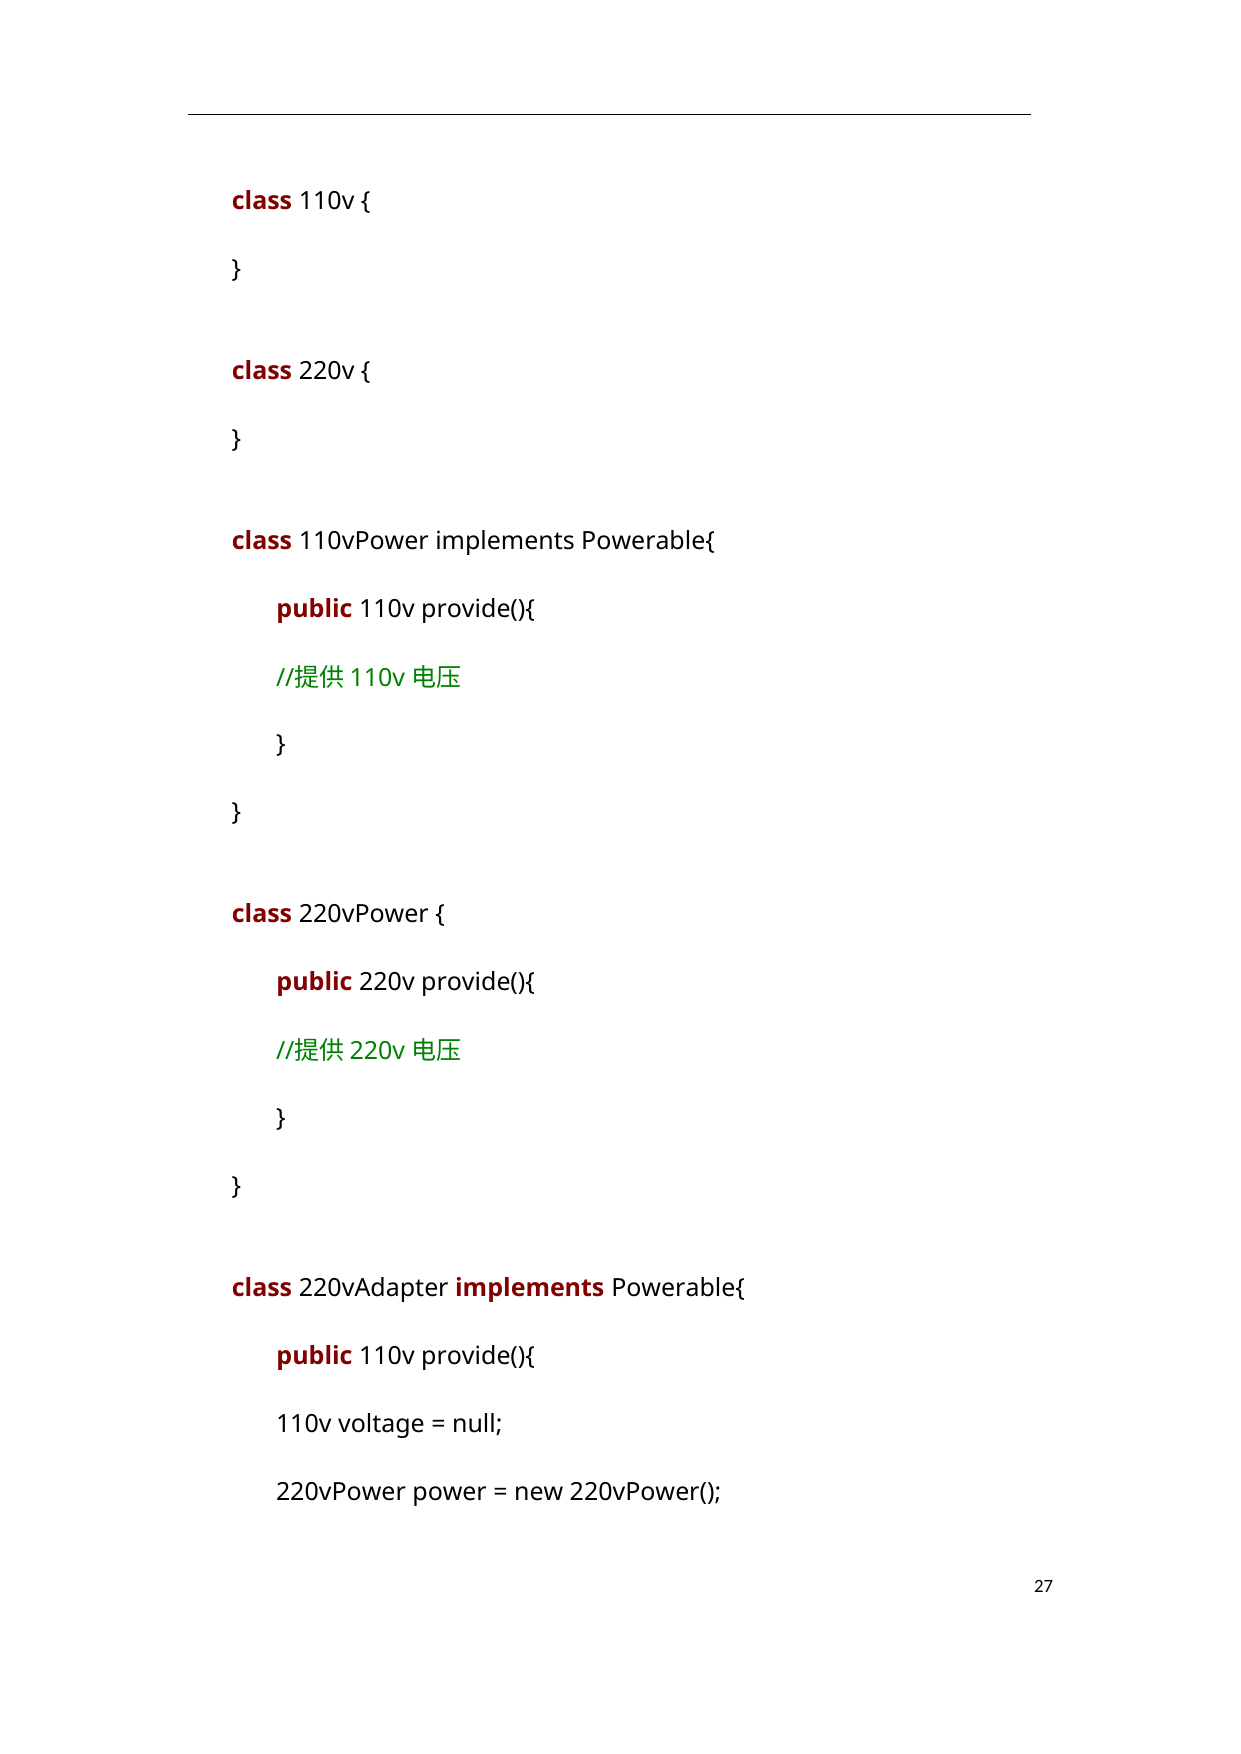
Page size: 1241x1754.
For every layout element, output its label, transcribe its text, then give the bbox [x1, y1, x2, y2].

text class 220v { [187, 336, 1031, 404]
text } [187, 1151, 1031, 1219]
text } [187, 404, 1031, 472]
text } [187, 709, 1031, 777]
text class 220vPower { [187, 879, 1031, 947]
text //提供110v 电压 [187, 641, 1031, 709]
text 110v voltage = null; [187, 1388, 1031, 1456]
text class 110vPower implements Powerable{ [187, 506, 1031, 573]
text 220vPower power = new 220vPower(); [187, 1456, 1031, 1524]
text class 110v { [187, 166, 1031, 234]
text public 110v provide(){ [187, 573, 1031, 641]
text } [187, 777, 1031, 845]
text class 220vAdapter implements Powerable{ [187, 1253, 1031, 1321]
text } [187, 234, 1031, 302]
text //提供220v 电压 [187, 1015, 1031, 1083]
text public 220v provide(){ [187, 947, 1031, 1015]
text public 110v provide(){ [187, 1321, 1031, 1388]
text } [187, 1083, 1031, 1151]
